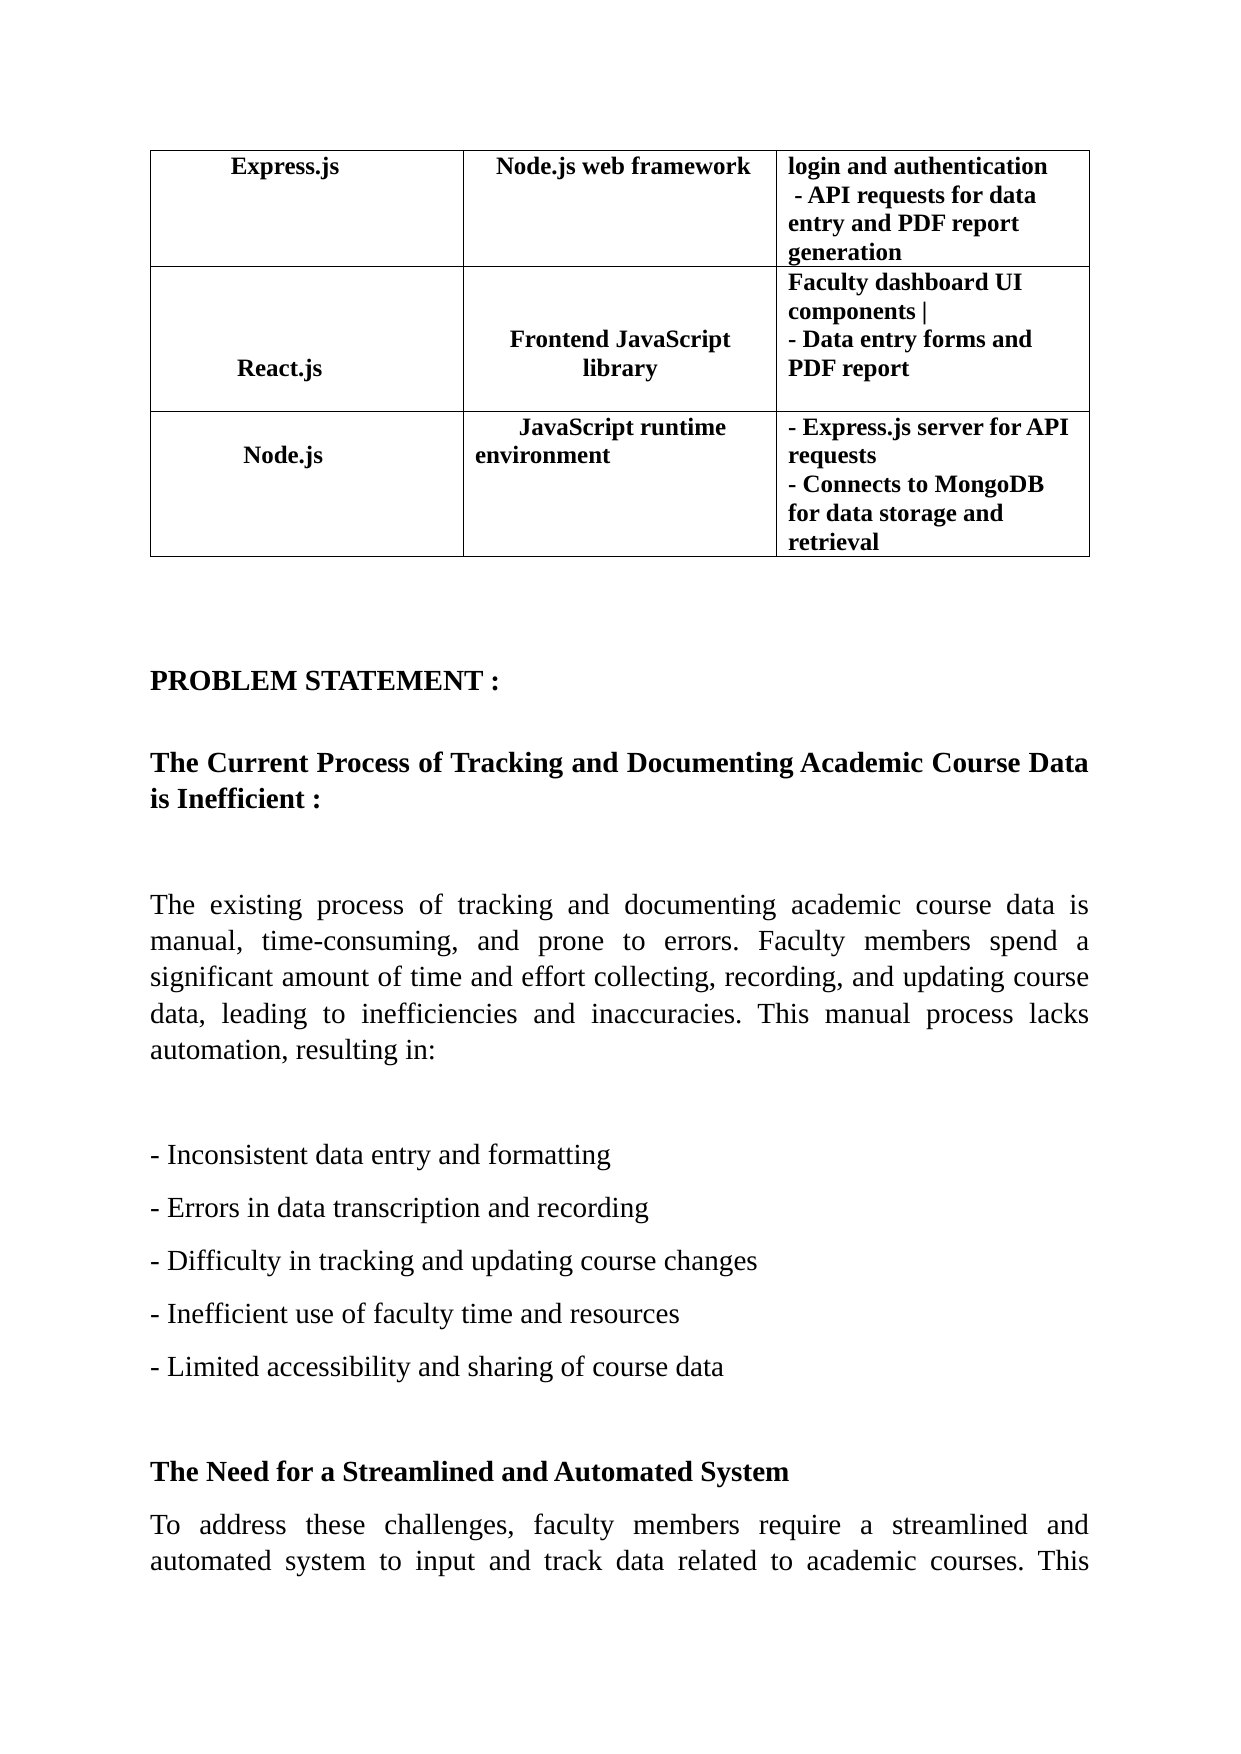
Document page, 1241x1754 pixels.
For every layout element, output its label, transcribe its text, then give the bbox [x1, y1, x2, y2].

text PROBLEM STATEMENT : [150, 663, 1090, 727]
text - Inefficient use of faculty time and resources [150, 1296, 1090, 1329]
table_cell - Express.js server for API requests - Connects to MongoDB for data storage and retrieval [777, 412, 1089, 556]
text - Limited accessibility and sharing of course data [150, 1349, 1090, 1382]
table_cell Express.js [151, 151, 463, 266]
text - Errors in data transcription and recording [150, 1190, 1090, 1224]
table_cell JavaScript runtime environment [464, 412, 776, 556]
table_cell Faculty dashboard UI components | - Data entry forms and PDF report [777, 267, 1089, 411]
text The Current Process of Tracking and Documenting Academic Course Data is Inefficient : [150, 746, 1090, 815]
text The Need for a Streamlined and Automated System [150, 1454, 1090, 1488]
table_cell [464, 151, 776, 266]
text - Difficulty in tracking and updating course changes [150, 1243, 1090, 1277]
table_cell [777, 151, 1089, 266]
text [150, 1507, 1090, 1577]
text The existing process of tracking and documenting academic course data is manual, time-consuming, and prone to errors. Faculty members spend a significant amount of time and effort collecting, recording, and updating course data, leading to inefficiencies and inaccuracies. This manual process lacks automation, resulting in: [150, 887, 1090, 1065]
table_cell React.js [151, 267, 463, 411]
text - Inconsistent data entry and formatting [150, 1137, 1090, 1171]
table_cell Node.js [151, 412, 463, 556]
table_cell Frontend JavaScript library [464, 267, 776, 411]
